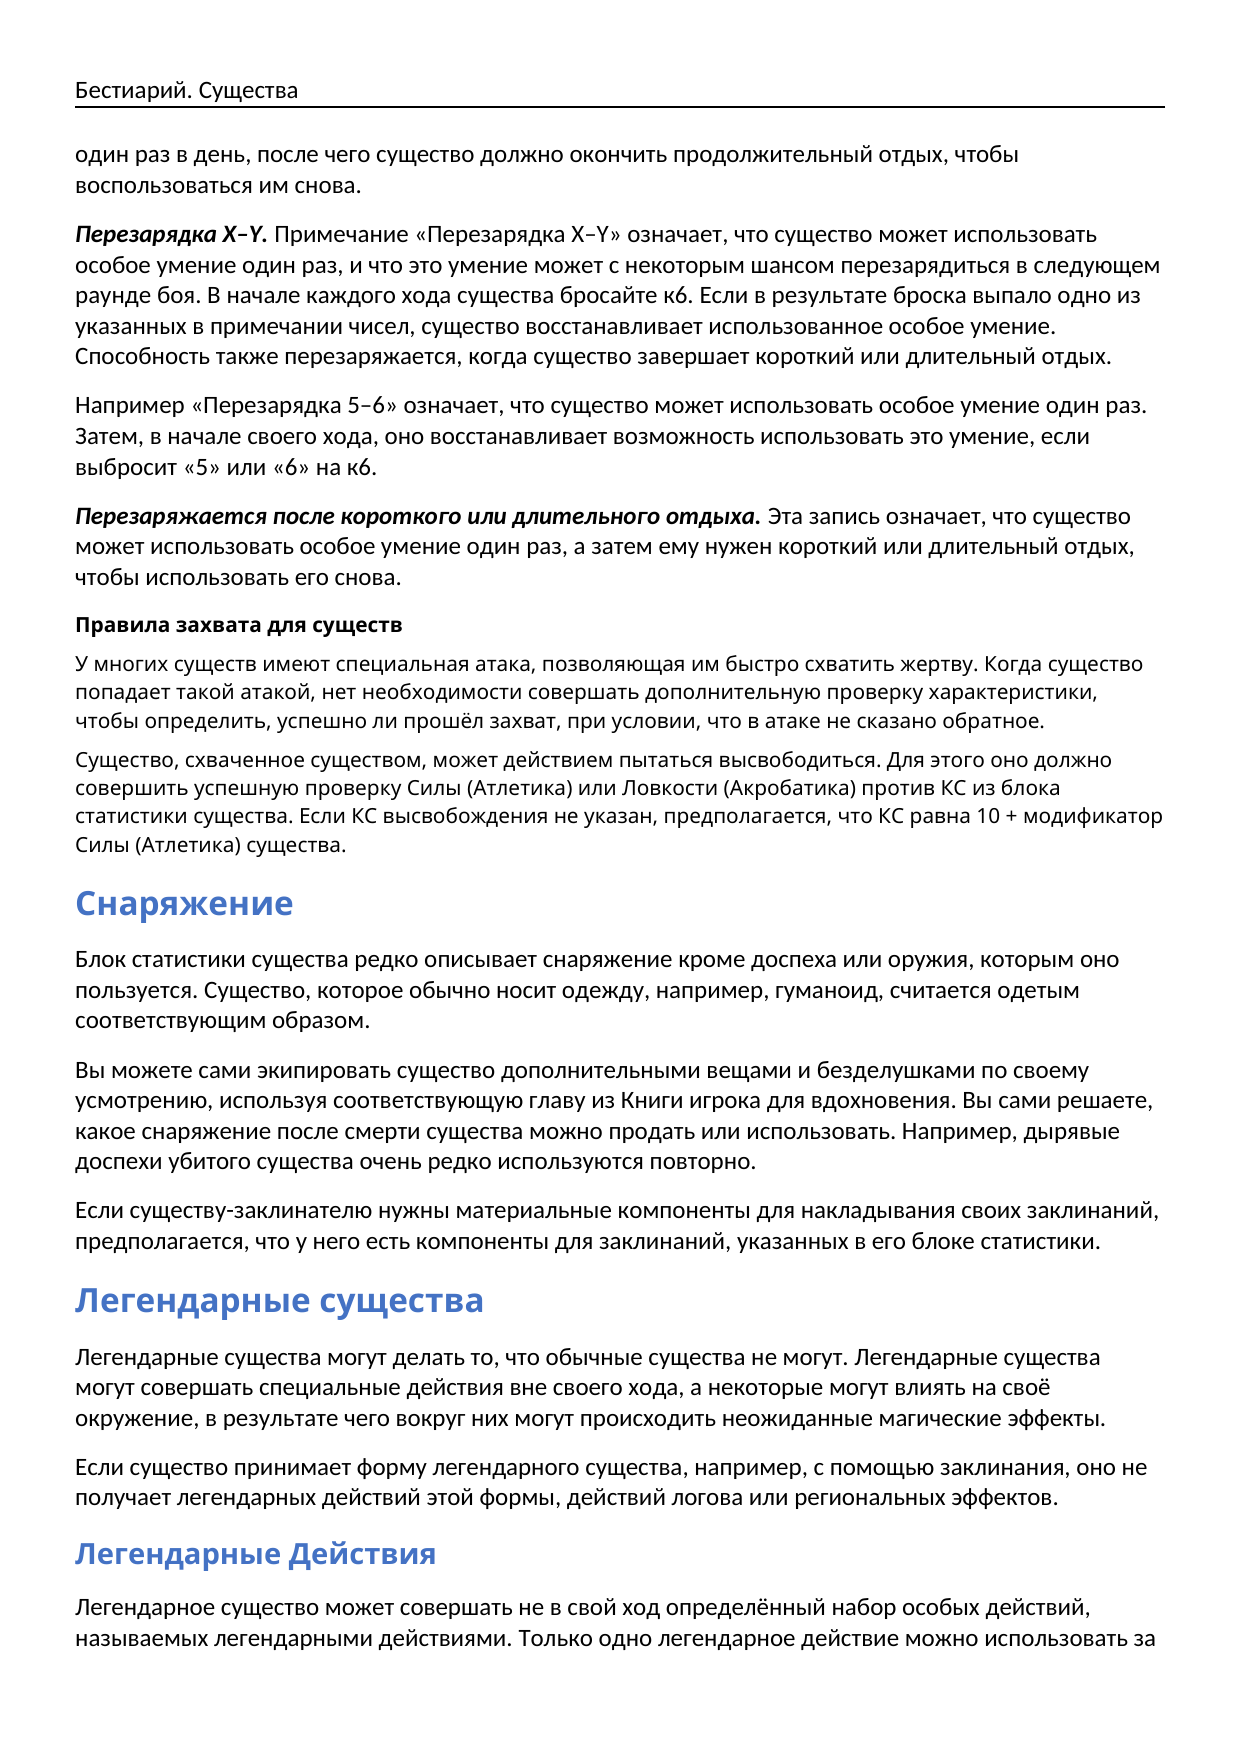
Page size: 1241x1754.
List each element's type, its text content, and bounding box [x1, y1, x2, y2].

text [75, 1591, 1165, 1652]
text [75, 138, 1165, 199]
text Перезарядка X–Y. Примечание «Перезарядка X–Y» означает, что существо может использовать особое умение один раз, и что это умение может с некоторым шансом перезарядиться в следующем раунде боя. В начале каждого хода существа бросайте к6. Если в результате броска выпало одно из указанных в примечании чисел, существо восстанавливает использованное особое умение. Способность также перезаряжается, когда существо завершает короткий или длительный отдых. [75, 218, 1165, 371]
text Например «Перезарядка 5–6» означает, что существо может использовать особое умение один раз. Затем, в начале своего хода, оно восстанавливает возможность использовать это умение, если выбросит «5» или «6» на к6. [75, 389, 1165, 481]
subtitle Легендарные Действия [75, 1533, 1165, 1573]
text Если существу-заклинателю нужны материальные компоненты для накладывания своих заклинаний, предполагается, что у него есть компоненты для заклинаний, указанных в его блоке статистики. [75, 1195, 1165, 1256]
text Вы можете сами экипировать существо дополнительными вещами и безделушками по своему усмотрению, используя соответствующую главу из Книги игрока для вдохновения. Вы сами решаете, какое снаряжение после смерти существа можно продать или использовать. Например, дырявые доспехи убитого существа очень редко используются повторно. [75, 1054, 1165, 1176]
text Перезаряжается после короткого или длительного отдыха. Эта запись означает, что существо может использовать особое умение один раз, а затем ему нужен короткий или длительный отдых, чтобы использовать его снова. [75, 500, 1165, 591]
text Правила захвата для существ [75, 610, 1165, 639]
text Существо, схваченное существом, может действием пытаться высвободиться. Для этого оно должно совершить успешную проверку Силы (Атлетика) или Ловкости (Акробатика) против КС из блока статистики существа. Если КС высвобождения не указан, предполагается, что КС равна 10 + модификатор Силы (Атлетика) существа. [75, 745, 1165, 858]
subtitle Снаряжение [75, 879, 1165, 925]
text Блок статистики существа редко описывает снаряжение кроме доспеха или оружия, которым оно пользуется. Существо, которое обычно носит одежду, например, гуманоид, считается одетым соответствующим образом. [75, 943, 1165, 1035]
text Если существо принимает форму легендарного существа, например, с помощью заклинания, оно не получает легендарных действий этой формы, действий логова или региональных эффектов. [75, 1451, 1165, 1512]
subtitle Легендарные существа [75, 1277, 1165, 1322]
text Легендарные существа могут делать то, что обычные существа не могут. Легендарные существа могут совершать специальные действия вне своего хода, а некоторые могут влиять на своё окружение, в результате чего вокруг них могут происходить неожиданные магические эффекты. [75, 1341, 1165, 1432]
text У многих существ имеют специальная атака, позволяющая им быстро схватить жертву. Когда существо попадает такой атакой, нет необходимости совершать дополнительную проверку характеристики, чтобы определить, успешно ли прошёл захват, при условии, что в атаке не сказано обратное. [75, 649, 1165, 734]
